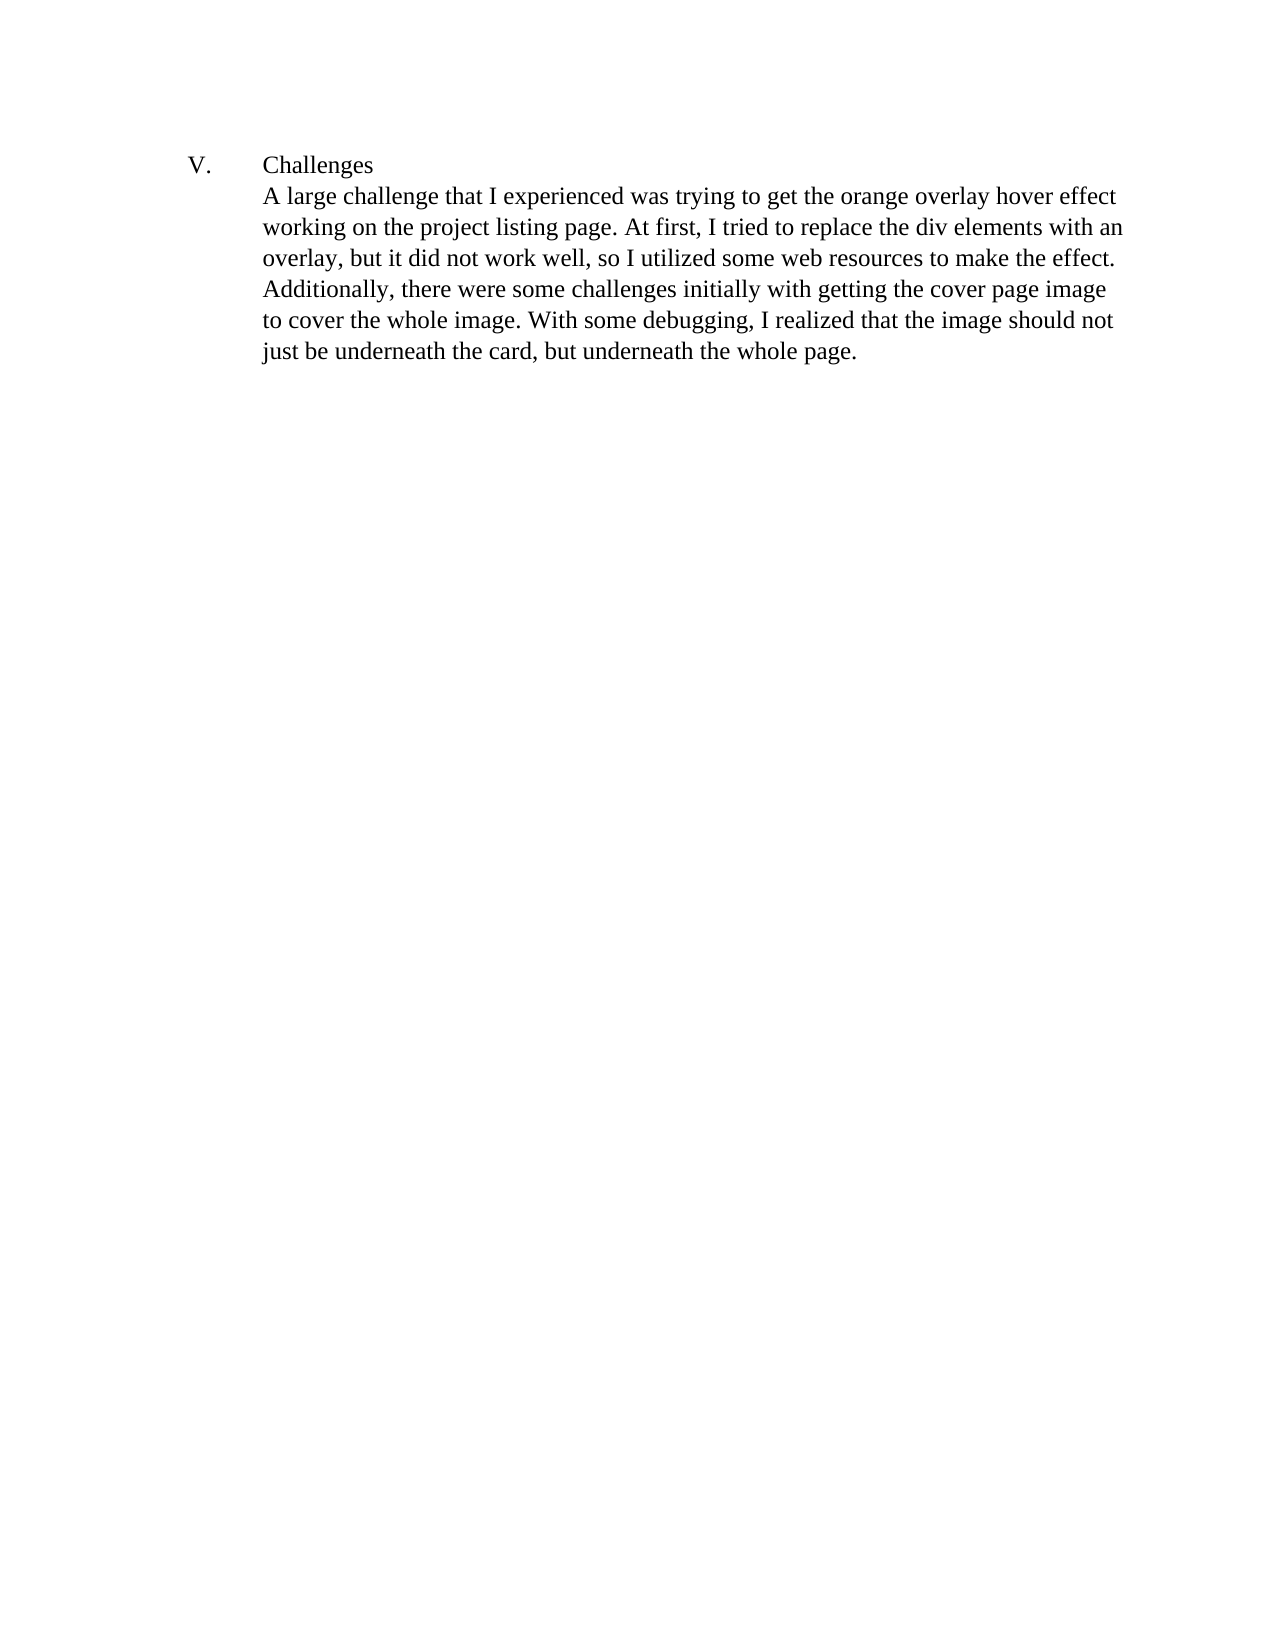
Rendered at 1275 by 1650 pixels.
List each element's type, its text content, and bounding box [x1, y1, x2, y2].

list A large challenge that I experienced was trying to get the orange overlay hover effect working on the project listing page. At first, I tried to replace the div elements with an overlay, but it did not work well, so I utilized some web resources to make the effect. Additionally, there were some challenges initially with getting the cover page image to cover the whole image. With some debugging, I realized that the image should not just be underneath the card, but underneath the whole page. [262, 181, 1125, 365]
list Challenges [187, 150, 1125, 179]
